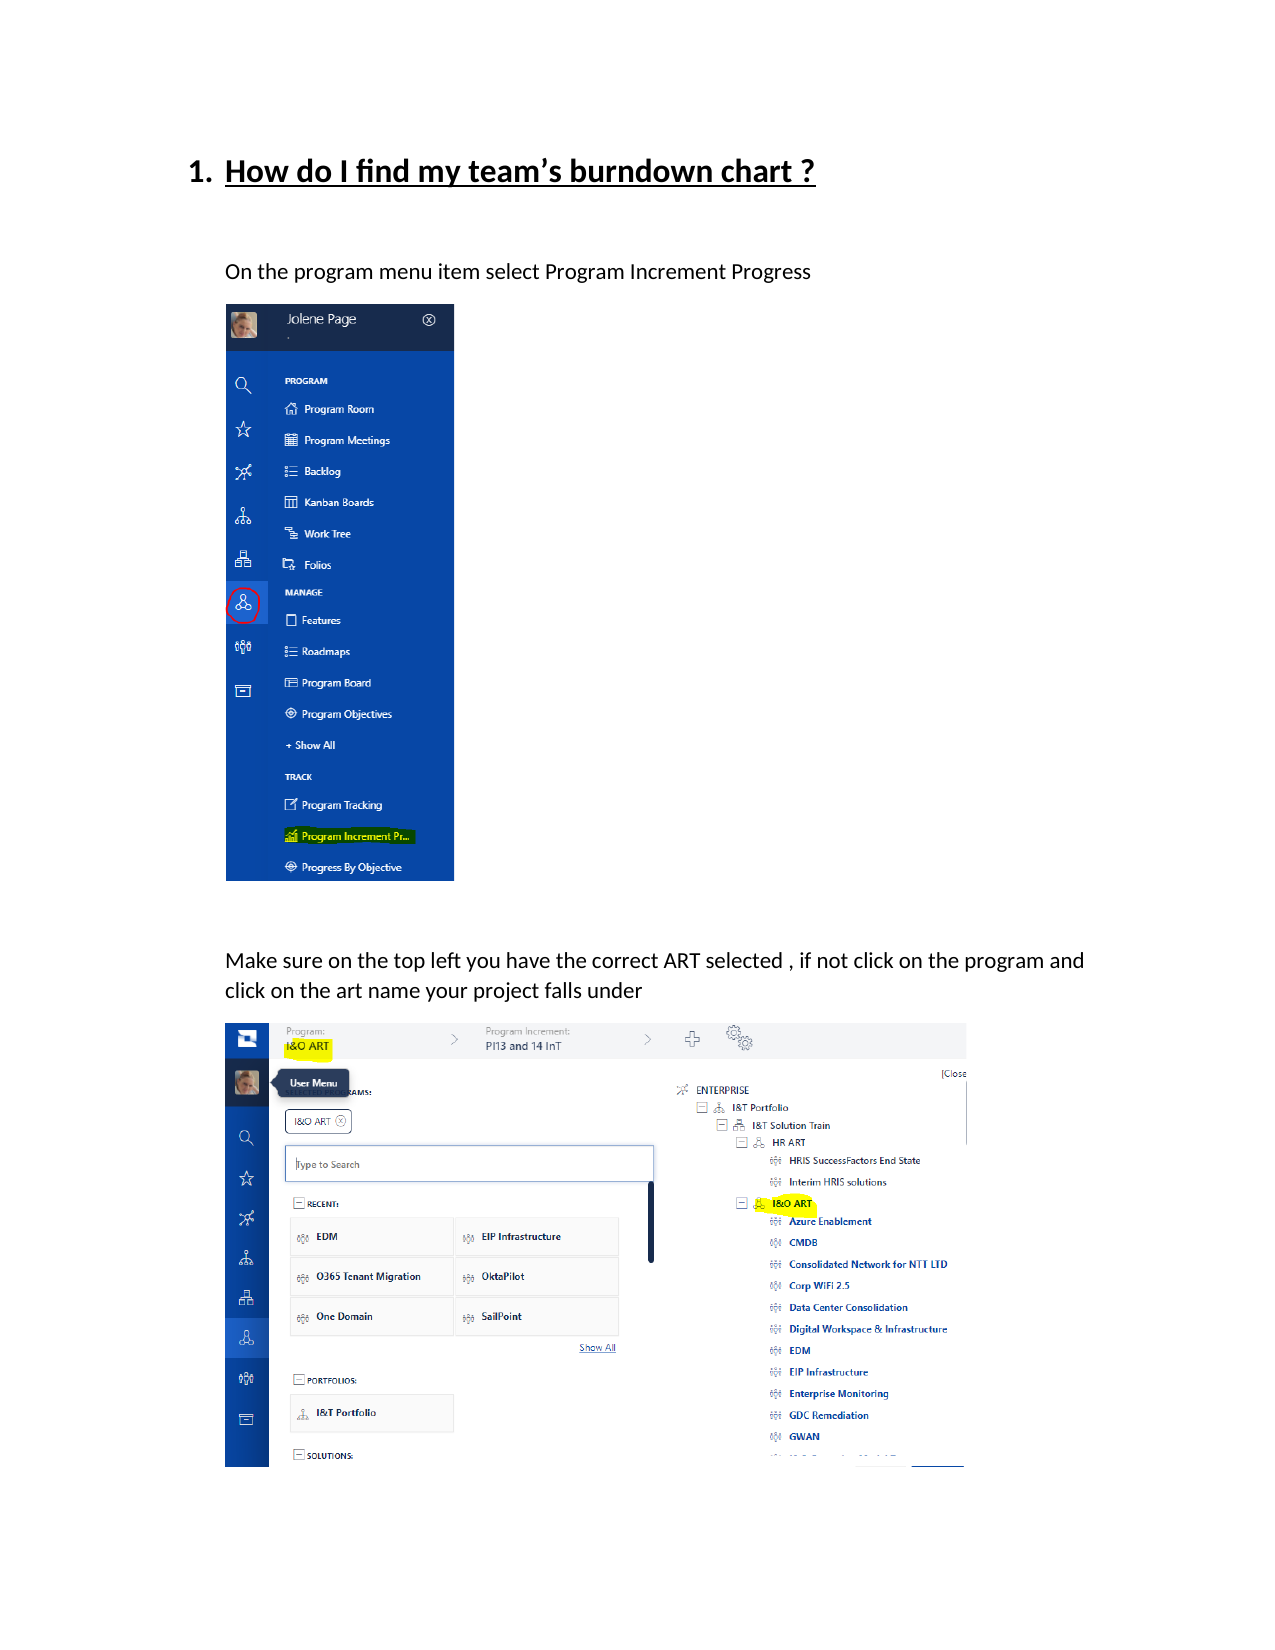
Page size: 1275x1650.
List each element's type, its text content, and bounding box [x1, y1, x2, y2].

picture [225, 1023, 967, 1467]
text Make sure on the top left you have the correct ART selected , if not click on the program and click on the art name your project falls under [225, 946, 1125, 1004]
picture [225, 304, 455, 881]
text On the program menu item select Program Increment Progress [225, 257, 1125, 286]
list How do I find my team’s burndown chart ? [187, 150, 1125, 191]
